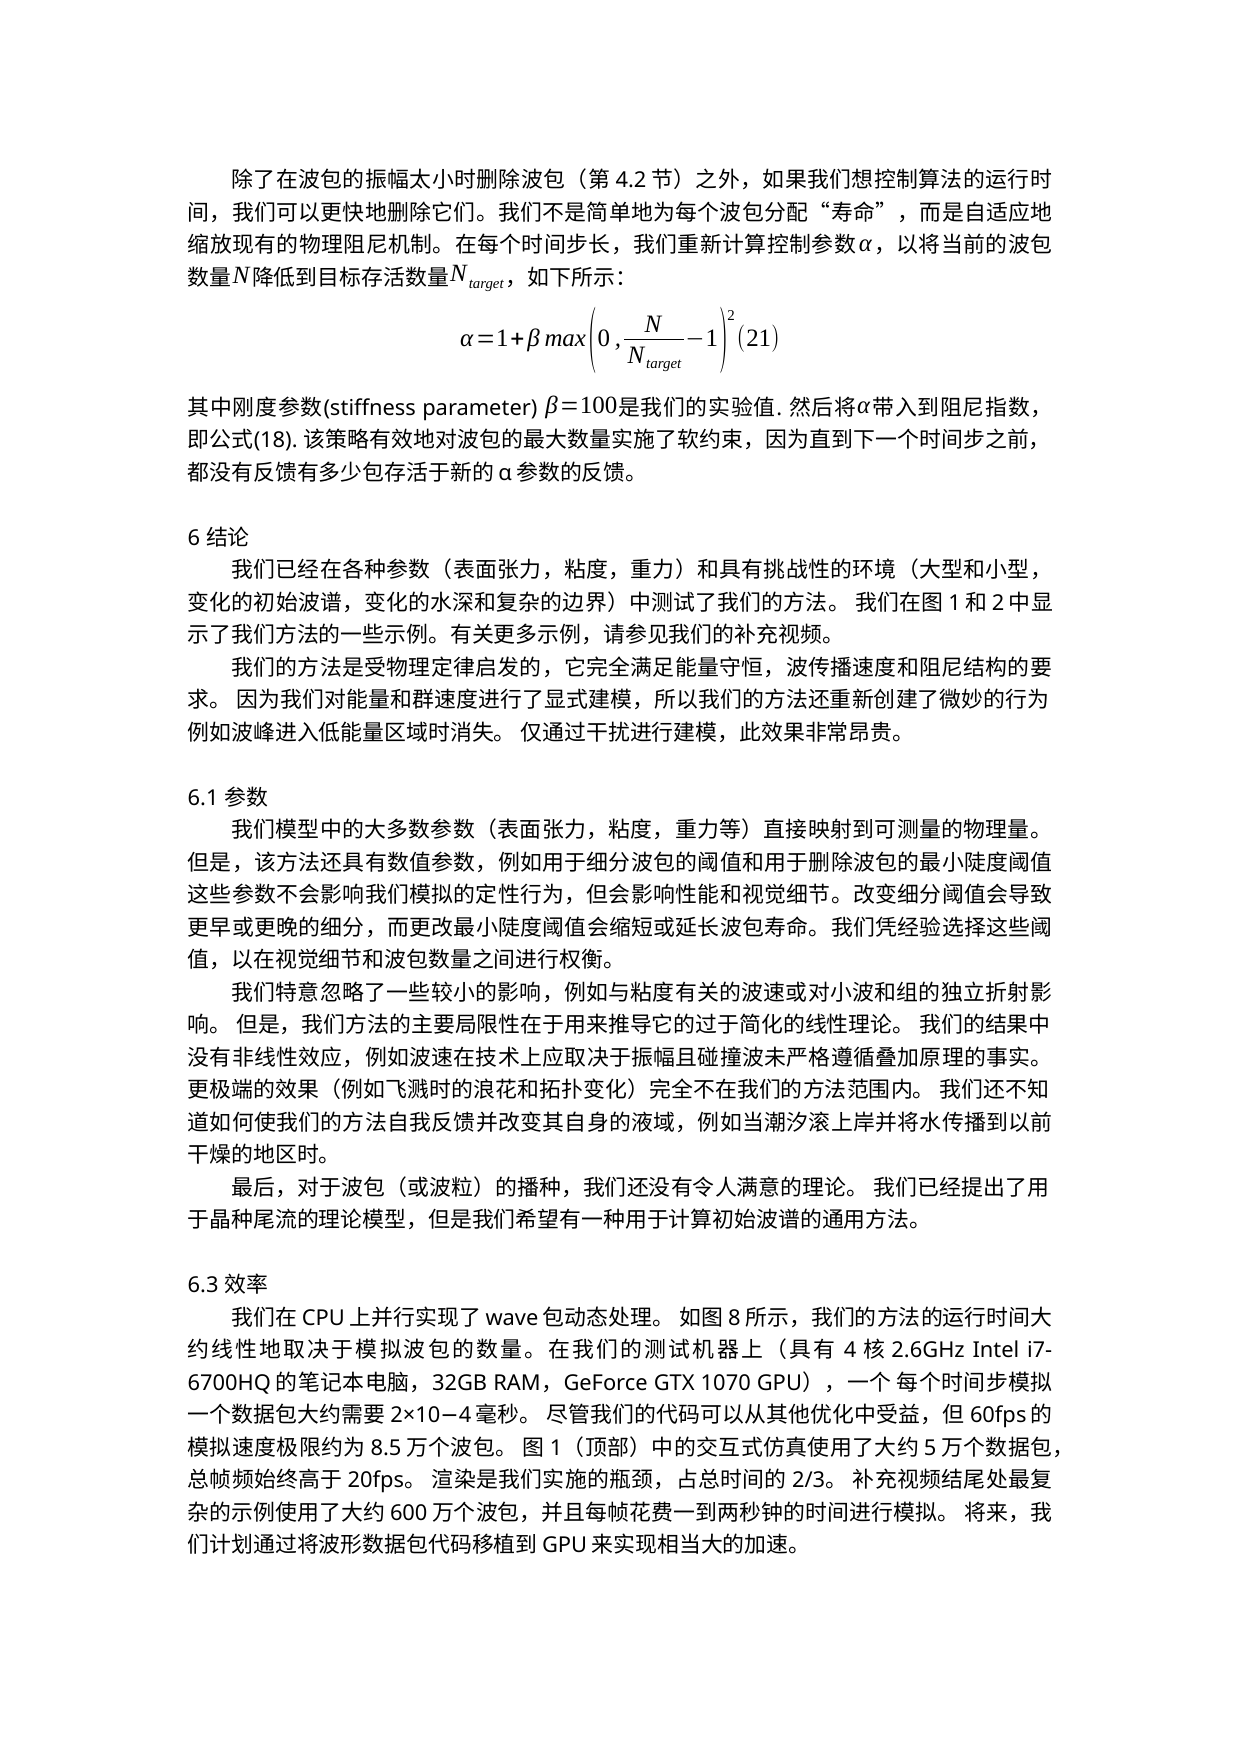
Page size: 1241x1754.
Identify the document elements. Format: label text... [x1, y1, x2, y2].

text 最后，对于波包（或波粒）的播种，我们还没有令人满意的理论。 我们已经提出了用于晶种尾流的理论模型，但是我们希望有一种用于计算初始波谱的通用方法。 [187, 1169, 1053, 1234]
text 我们在CPU上并行实现了wave包动态处理。 如图8所示，我们的方法的运行时间大约线性地取决于模拟波包的数量。在我们的测试机器上（具有4核2.6GHz Intel i7-6700HQ的笔记本电脑，32GB RAM，GeForce GTX 1070 GPU），一个 每个时间步模拟一个数据包大约需要2×10−4毫秒。 尽管我们的代码可以从其他优化中受益，但60fps的模拟速度极限约为8.5万个波包。 图1（顶部）中的交互式仿真使用了大约5万个数据包，总帧频始终高于20fps。 渲染是我们实施的瓶颈，占总时间的2/3。 补充视频结尾处最复杂的示例使用了大约600万个波包，并且每帧花费一到两秒钟的时间进行模拟。 将来，我们计划通过将波形数据包代码移植到GPU来实现相当大的加速。 [187, 1299, 1053, 1559]
text 6 结论 [187, 519, 1053, 552]
text 除了在波包的振幅太小时删除波包（第4.2节）之外，如果我们想控制算法的运行时间，我们可以更快地删除它们。我们不是简单地为每个波包分配“寿命”，而是自适应地缩放现有的物理阻尼机制。在每个时间步长，我们重新计算控制参数，以将当前的波包数量降低到目标存活数量，如下所示： [187, 162, 1053, 292]
text 其中刚度参数(stiffness parameter) 是我们的实验值. 然后将带入到阻尼指数，即公式(18). 该策略有效地对波包的最大数量实施了软约束，因为直到下一个时间步之前，都没有反馈有多少包存活于新的α参数的反馈。 [187, 389, 1053, 487]
text 我们的方法是受物理定律启发的，它完全满足能量守恒，波传播速度和阻尼结构的要求。 因为我们对能量和群速度进行了显式建模，所以我们的方法还重新创建了微妙的行为，例如波峰进入低能量区域时消失。 仅通过干扰进行建模，此效果非常昂贵。 [187, 649, 1053, 747]
text 我们已经在各种参数（表面张力，粘度，重力）和具有挑战性的环境（大型和小型，变化的初始波谱，变化的水深和复杂的边界）中测试了我们的方法。 我们在图1和2中显示了我们方法的一些示例。有关更多示例，请参见我们的补充视频。 [187, 552, 1053, 649]
text 我们特意忽略了一些较小的影响，例如与粘度有关的波速或对小波和组的独立折射影响。 但是，我们方法的主要局限性在于用来推导它的过于简化的线性理论。 我们的结果中没有非线性效应，例如波速在技术上应取决于振幅且碰撞波未严格遵循叠加原理的事实。 更极端的效果（例如飞溅时的浪花和拓扑变化）完全不在我们的方法范围内。 我们还不知道如何使我们的方法自我反馈并改变其自身的液域，例如当潮汐滚上岸并将水传播到以前干燥的地区时。 [187, 974, 1053, 1169]
text 我们模型中的大多数参数（表面张力，粘度，重力等）直接映射到可测量的物理量。但是，该方法还具有数值参数，例如用于细分波包的阈值和用于删除波包的最小陡度阈值。这些参数不会影响我们模拟的定性行为，但会影响性能和视觉细节。改变细分阈值会导致更早或更晚的细分，而更改最小陡度阈值会缩短或延长波包寿命。我们凭经验选择这些阈值，以在视觉细节和波包数量之间进行权衡。 [187, 812, 1053, 974]
text 6.3 效率 [187, 1267, 1053, 1299]
text 6.1 参数 [187, 779, 1053, 812]
